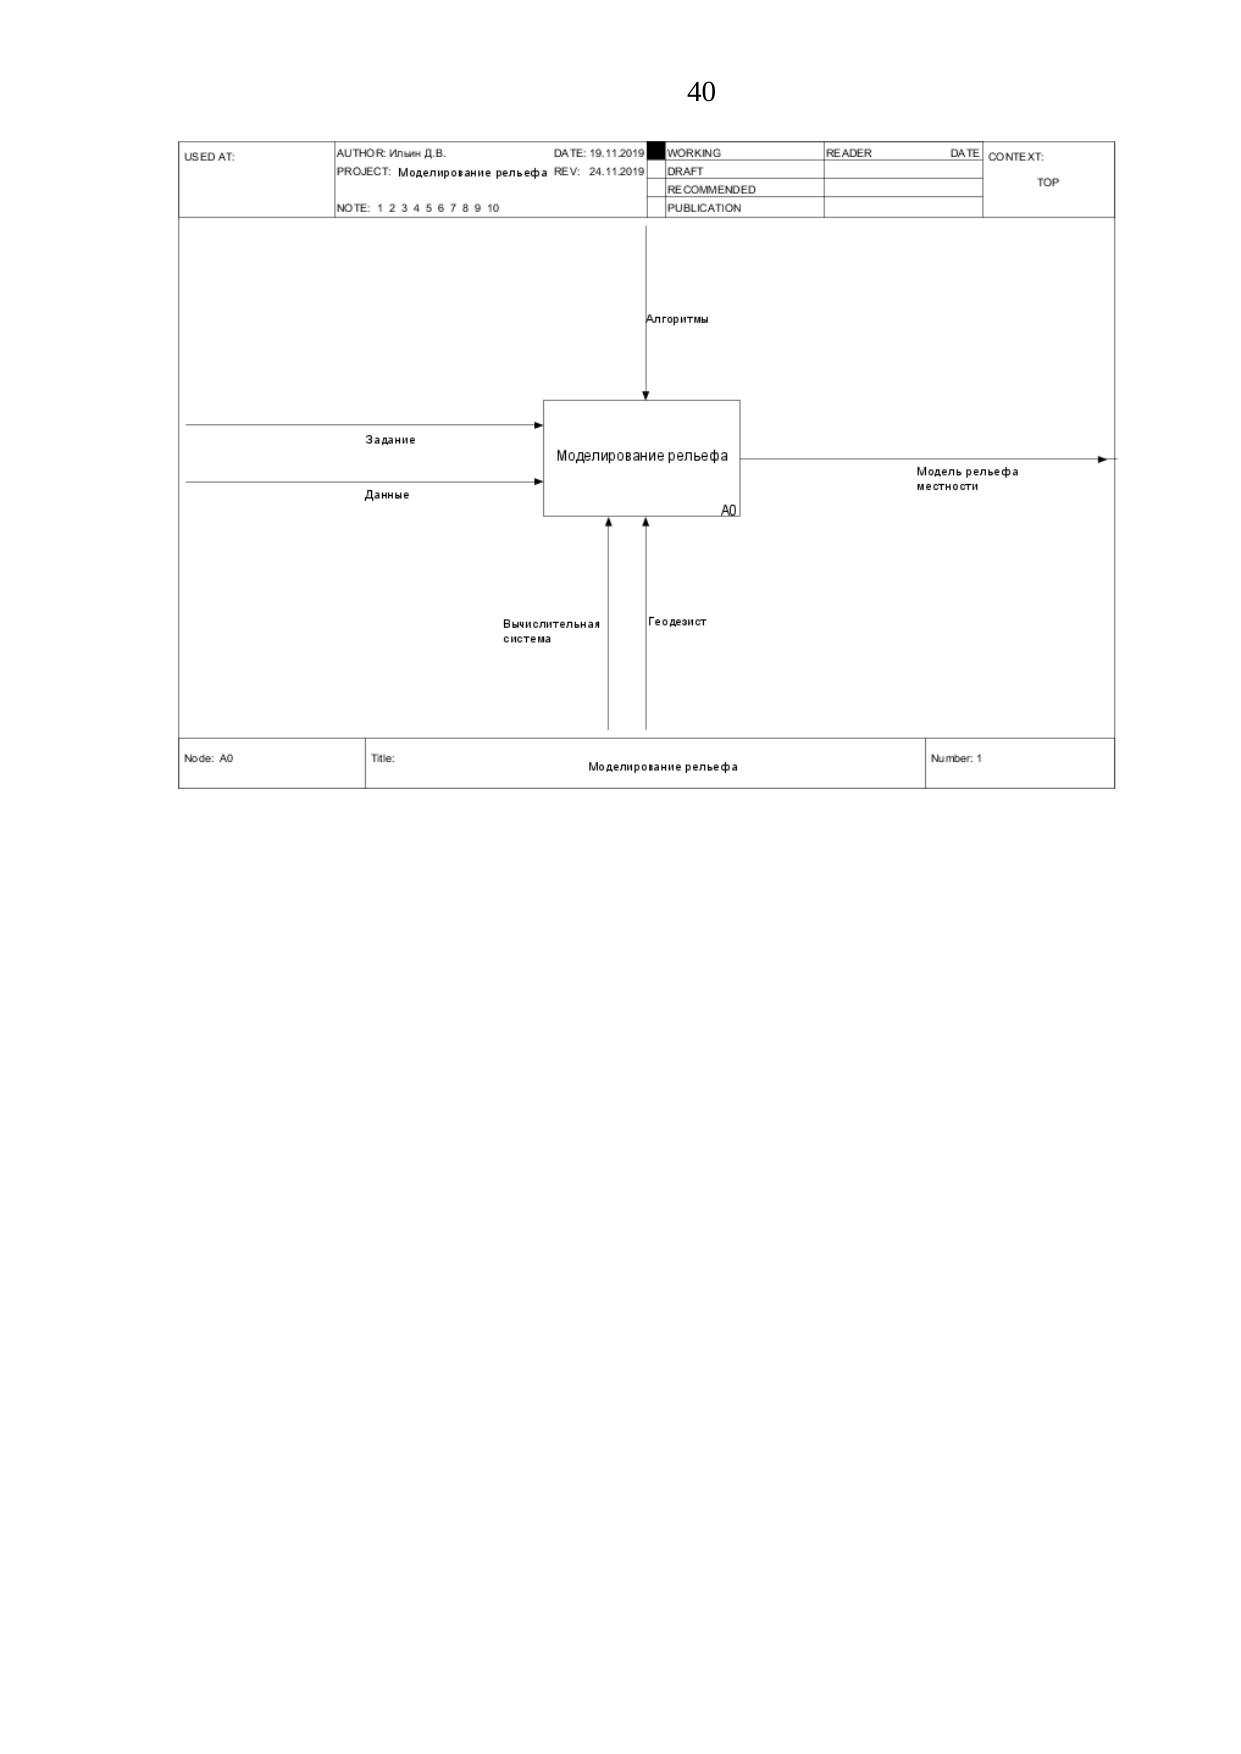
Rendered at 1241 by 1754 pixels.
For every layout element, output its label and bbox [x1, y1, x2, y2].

picture [177, 140, 1152, 789]
